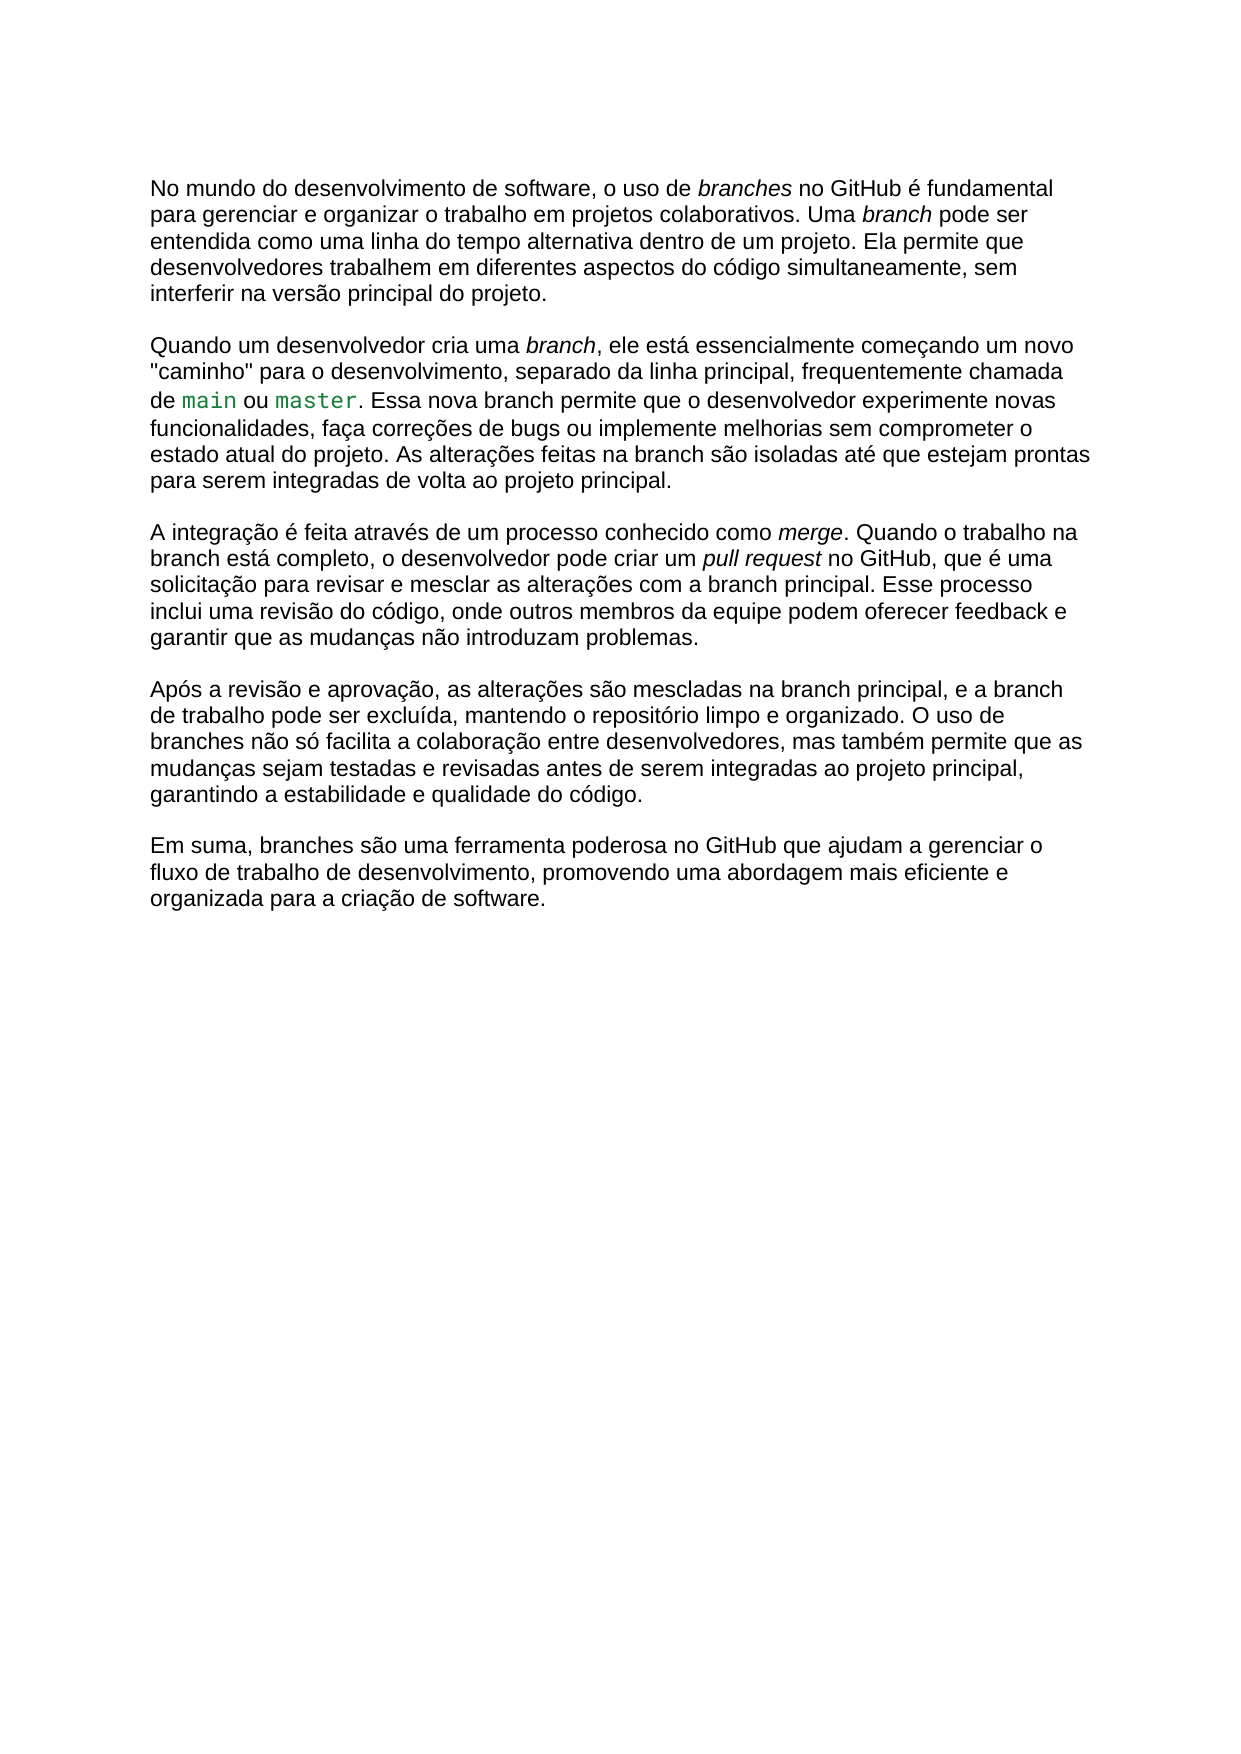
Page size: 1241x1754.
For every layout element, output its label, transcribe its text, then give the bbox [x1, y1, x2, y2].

text Quando um desenvolvedor cria uma branch, ele está essencialmente começando um novo "caminho" para o desenvolvimento, separado da linha principal, frequentemente chamada de main ou master. Essa nova branch permite que o desenvolvedor experimente novas funcionalidades, faça correções de bugs ou implemente melhorias sem comprometer o estado atual do projeto. As alterações feitas na branch são isoladas até que estejam prontas para serem integradas de volta ao projeto principal. [150, 332, 1090, 494]
text A integração é feita através de um processo conhecido como merge. Quando o trabalho na branch está completo, o desenvolvedor pode criar um pull request no GitHub, que é uma solicitação para revisar e mesclar as alterações com a branch principal. Esse processo inclui uma revisão do código, onde outros membros da equipe podem oferecer feedback e garantir que as mudanças não introduzam problemas. [150, 519, 1090, 651]
text No mundo do desenvolvimento de software, o uso de branches no GitHub é fundamental para gerenciar e organizar o trabalho em projetos colaborativos. Uma branch pode ser entendida como uma linha do tempo alternativa dentro de um projeto. Ela permite que desenvolvedores trabalhem em diferentes aspectos do código simultaneamente, sem interferir na versão principal do projeto. [150, 175, 1090, 307]
text Em suma, branches são uma ferramenta poderosa no GitHub que ajudam a gerenciar o fluxo de trabalho de desenvolvimento, promovendo uma abordagem mais eficiente e organizada para a criação de software. [150, 832, 1090, 911]
text Após a revisão e aprovação, as alterações são mescladas na branch principal, e a branch de trabalho pode ser excluída, mantendo o repositório limpo e organizado. O uso de branches não só facilita a colaboração entre desenvolvedores, mas também permite que as mudanças sejam testadas e revisadas antes de serem integradas ao projeto principal, garantindo a estabilidade e qualidade do código. [150, 676, 1090, 807]
